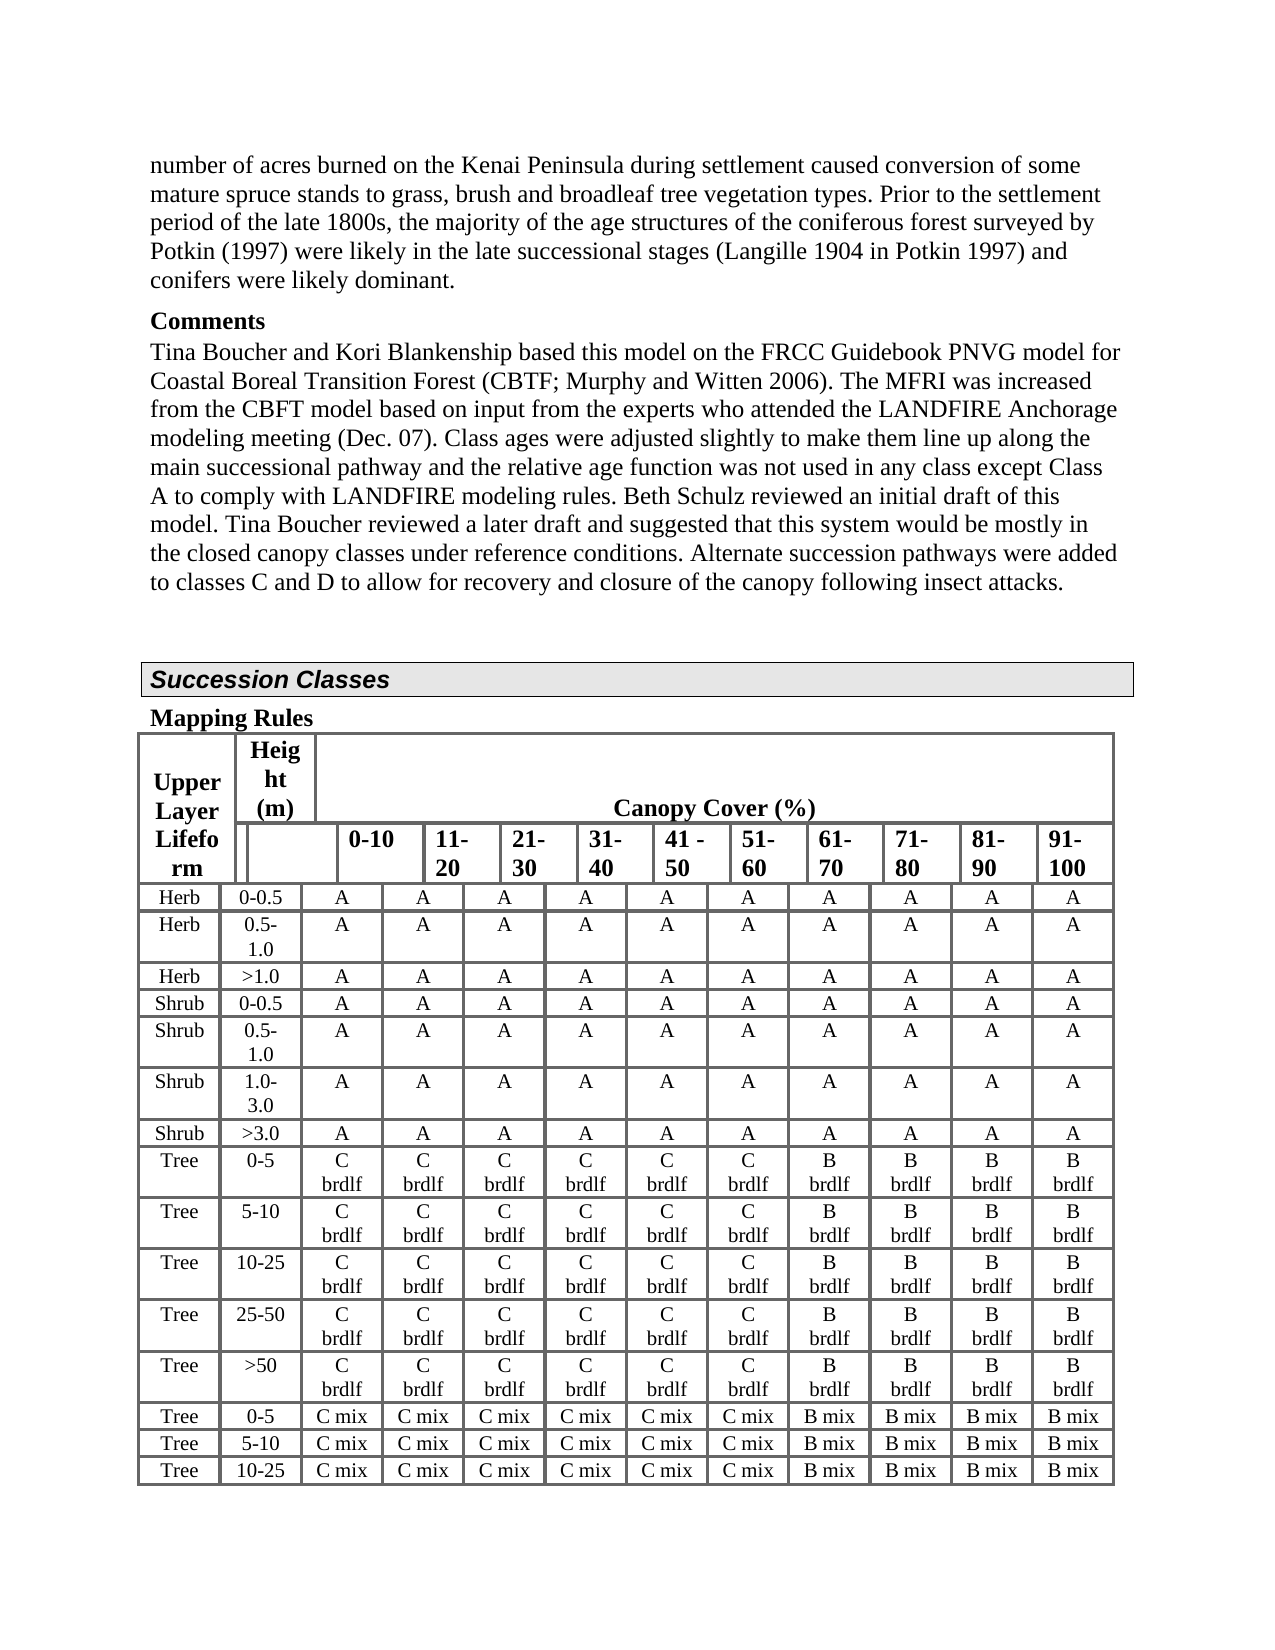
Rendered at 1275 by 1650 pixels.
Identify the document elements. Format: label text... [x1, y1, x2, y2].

table_cell B brdlf [1034, 1199, 1112, 1247]
table_cell C mix [303, 1404, 381, 1428]
table_cell 0-10 [339, 825, 422, 882]
table_cell B mix [872, 1431, 950, 1455]
table_cell A [465, 1069, 543, 1117]
table_header Canopy Cover (%) [317, 735, 1112, 821]
table_cell A [1034, 964, 1112, 988]
table_cell C brdlf [628, 1301, 706, 1349]
table_cell 41 - 50 [655, 825, 729, 882]
table_cell C mix [384, 1404, 462, 1428]
table_cell Herb [140, 885, 218, 909]
table_cell 1.0-3.0 [222, 1069, 300, 1117]
table_cell >50 [222, 1353, 300, 1401]
table_cell C brdlf [465, 1353, 543, 1401]
table_cell C brdlf [465, 1250, 543, 1298]
table_cell B brdlf [872, 1199, 950, 1247]
table_cell C brdlf [303, 1148, 381, 1196]
table_cell C brdlf [709, 1353, 787, 1401]
table_cell A [547, 1121, 625, 1144]
table_cell C brdlf [628, 1199, 706, 1247]
table_cell C mix [303, 1458, 381, 1482]
table_cell A [384, 1069, 462, 1117]
table_cell A [628, 964, 706, 988]
table_cell A [709, 885, 787, 909]
table_cell 0-5 [222, 1404, 300, 1428]
table_cell C brdlf [709, 1250, 787, 1298]
table_cell B brdlf [790, 1301, 868, 1349]
table_cell B mix [790, 1458, 868, 1482]
table_cell B mix [872, 1404, 950, 1428]
table_cell B brdlf [790, 1199, 868, 1247]
table_cell >1.0 [222, 964, 300, 988]
table_cell 0.5-1.0 [222, 1018, 300, 1066]
table_cell A [303, 1121, 381, 1144]
table_cell 61-70 [809, 825, 882, 882]
table_cell A [709, 991, 787, 1015]
table_cell A [628, 1018, 706, 1066]
table_cell A [790, 964, 868, 988]
table_cell C mix [303, 1431, 381, 1455]
table_cell C brdlf [628, 1148, 706, 1196]
table_header Height (m) [237, 735, 314, 821]
table_cell A [1034, 991, 1112, 1015]
table_cell Tree [140, 1148, 218, 1196]
table_cell 11-20 [426, 825, 499, 882]
table_cell Tree [140, 1301, 218, 1349]
table_cell Tree [140, 1458, 218, 1482]
table_cell C brdlf [303, 1199, 381, 1247]
table_cell C mix [384, 1458, 462, 1482]
table_cell A [1034, 1018, 1112, 1066]
table_cell Herb [140, 964, 218, 988]
table_cell Tree [140, 1404, 218, 1428]
table_cell A [465, 885, 543, 909]
table_cell C brdlf [547, 1199, 625, 1247]
table_cell C brdlf [384, 1148, 462, 1196]
table_cell B brdlf [953, 1250, 1031, 1298]
table_header Upper Layer Lifeform [140, 735, 234, 882]
table_cell A [953, 1121, 1031, 1144]
table_cell B mix [790, 1404, 868, 1428]
table_cell A [628, 1121, 706, 1144]
table_cell A [384, 1121, 462, 1144]
table_cell B brdlf [953, 1353, 1031, 1401]
table_cell A [953, 885, 1031, 909]
table_cell C brdlf [628, 1250, 706, 1298]
table_cell A [953, 991, 1031, 1015]
table_cell A [547, 1018, 625, 1066]
table_cell B mix [953, 1404, 1031, 1428]
table_cell A [872, 991, 950, 1015]
text Comments [150, 306, 1125, 335]
table_cell C brdlf [547, 1301, 625, 1349]
table_cell A [465, 913, 543, 961]
table_cell C mix [465, 1458, 543, 1482]
table_cell A [303, 1018, 381, 1066]
table_cell A [872, 1121, 950, 1144]
table_cell 0-5 [222, 1148, 300, 1196]
table_cell C brdlf [303, 1250, 381, 1298]
table_cell B mix [1034, 1431, 1112, 1455]
table_cell Tree [140, 1250, 218, 1298]
table_cell 91-100 [1039, 825, 1112, 882]
table_cell Shrub [140, 1018, 218, 1066]
table_cell A [303, 1069, 381, 1117]
table_cell A [547, 964, 625, 988]
table_cell A [953, 1018, 1031, 1066]
table_cell Tree [140, 1353, 218, 1401]
table_cell A [790, 1018, 868, 1066]
table_cell C mix [384, 1431, 462, 1455]
table_cell C brdlf [384, 1250, 462, 1298]
table_cell A [303, 991, 381, 1015]
table_cell Tree [140, 1431, 218, 1455]
table_cell A [465, 991, 543, 1015]
table_cell A [953, 913, 1031, 961]
table_cell 10-25 [222, 1250, 300, 1298]
table_cell B mix [1034, 1458, 1112, 1482]
table_cell Shrub [140, 1069, 218, 1117]
table_cell C mix [547, 1431, 625, 1455]
table_cell C mix [628, 1458, 706, 1482]
table_cell C mix [465, 1404, 543, 1428]
table_cell A [384, 1018, 462, 1066]
table_cell B brdlf [872, 1353, 950, 1401]
table_cell 81-90 [962, 825, 1036, 882]
table_cell A [303, 964, 381, 988]
table_cell B mix [953, 1458, 1031, 1482]
table_cell A [384, 885, 462, 909]
table_cell A [709, 913, 787, 961]
table_cell Tree [140, 1199, 218, 1247]
table_cell C brdlf [465, 1148, 543, 1196]
table_cell C brdlf [628, 1353, 706, 1401]
table_cell 21-30 [502, 825, 576, 882]
table_cell C brdlf [384, 1301, 462, 1349]
table_cell B brdlf [953, 1199, 1031, 1247]
table_cell A [303, 885, 381, 909]
table_cell A [1034, 913, 1112, 961]
table_cell C brdlf [709, 1301, 787, 1349]
table_cell C brdlf [709, 1148, 787, 1196]
table_cell 31-40 [579, 825, 652, 882]
table_cell B brdlf [872, 1148, 950, 1196]
table_cell A [790, 885, 868, 909]
table_cell A [872, 964, 950, 988]
table_cell C brdlf [709, 1199, 787, 1247]
table_cell C brdlf [465, 1199, 543, 1247]
table_cell C brdlf [547, 1353, 625, 1401]
table_cell C mix [628, 1404, 706, 1428]
table_cell C brdlf [384, 1199, 462, 1247]
table_cell B brdlf [1034, 1301, 1112, 1349]
table_cell C mix [628, 1431, 706, 1455]
table_cell A [709, 964, 787, 988]
table_cell 5-10 [222, 1199, 300, 1247]
table_cell A [1034, 1121, 1112, 1144]
table_cell A [384, 991, 462, 1015]
table_cell B brdlf [790, 1250, 868, 1298]
table_cell A [628, 885, 706, 909]
table_cell A [303, 913, 381, 961]
table_cell Shrub [140, 1121, 218, 1144]
table_cell B brdlf [1034, 1250, 1112, 1298]
table_cell A [628, 991, 706, 1015]
table_cell B brdlf [1034, 1148, 1112, 1196]
table_cell A [709, 1018, 787, 1066]
table_cell A [790, 991, 868, 1015]
table_cell B brdlf [953, 1301, 1031, 1349]
table_cell A [790, 913, 868, 961]
table_cell C mix [547, 1458, 625, 1482]
table_cell A [465, 1018, 543, 1066]
table_cell B brdlf [872, 1250, 950, 1298]
table_cell 0-0.5 [222, 885, 300, 909]
table_cell B brdlf [953, 1148, 1031, 1196]
table_cell Herb [140, 913, 218, 961]
table_cell Shrub [140, 991, 218, 1015]
table_cell C brdlf [547, 1148, 625, 1196]
table_cell A [872, 913, 950, 961]
table_cell A [547, 885, 625, 909]
table_cell A [384, 913, 462, 961]
table_cell B mix [953, 1431, 1031, 1455]
table_cell C brdlf [384, 1353, 462, 1401]
table_cell A [465, 964, 543, 988]
table_cell B mix [1034, 1404, 1112, 1428]
table_cell A [547, 1069, 625, 1117]
table_cell A [547, 913, 625, 961]
table_cell C mix [465, 1431, 543, 1455]
table_cell B brdlf [1034, 1353, 1112, 1401]
table_cell >3.0 [222, 1121, 300, 1144]
table_cell A [709, 1069, 787, 1117]
table_cell C brdlf [303, 1301, 381, 1349]
table_cell A [872, 1018, 950, 1066]
table_cell 0.5-1.0 [222, 913, 300, 961]
table_cell C mix [709, 1431, 787, 1455]
table_cell A [872, 885, 950, 909]
table_cell C brdlf [547, 1250, 625, 1298]
table_cell C brdlf [465, 1301, 543, 1349]
table_cell A [547, 991, 625, 1015]
table_cell B mix [790, 1431, 868, 1455]
text Mapping Rules [150, 703, 1125, 732]
table_cell C mix [709, 1458, 787, 1482]
table_cell B brdlf [790, 1148, 868, 1196]
table_cell B mix [872, 1458, 950, 1482]
text Tina Boucher and Kori Blankenship based this model on the FRCC Guidebook PNVG model for Coastal Boreal Transition Forest (CBTF; Murphy and Witten 2006). The MFRI was increased from the CBFT model based on input from the experts who attended the LANDFIRE Anchorage modeling meeting (Dec. 07). Class ages were adjusted slightly to make them line up along the main successional pathway and the relative age function was not used in any class except Class A to comply with LANDFIRE modeling rules. Beth Schulz reviewed an initial draft of this model. Tina Boucher reviewed a later draft and suggested that this system would be mostly in the closed canopy classes under reference conditions. Alternate succession pathways were added to classes C and D to allow for recovery and closure of the canopy following insect attacks. [150, 337, 1125, 596]
table_cell 51-60 [732, 825, 806, 882]
text Succession Classes [142, 663, 1133, 696]
table_cell A [628, 913, 706, 961]
table_cell A [709, 1121, 787, 1144]
table_cell C mix [547, 1404, 625, 1428]
table_cell C brdlf [303, 1353, 381, 1401]
table_cell A [1034, 885, 1112, 909]
table_cell A [872, 1069, 950, 1117]
table_cell B brdlf [790, 1353, 868, 1401]
table_cell 0-0.5 [222, 991, 300, 1015]
table_cell 25-50 [222, 1301, 300, 1349]
table_cell A [953, 964, 1031, 988]
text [150, 150, 1125, 294]
table_cell 71-80 [885, 825, 959, 882]
table_cell 5-10 [222, 1431, 300, 1455]
table_cell B brdlf [872, 1301, 950, 1349]
table_cell A [628, 1069, 706, 1117]
table_cell A [790, 1069, 868, 1117]
table_cell A [953, 1069, 1031, 1117]
table_cell A [384, 964, 462, 988]
table_cell A [1034, 1069, 1112, 1117]
table_cell 10-25 [222, 1458, 300, 1482]
table_cell A [790, 1121, 868, 1144]
table_cell A [465, 1121, 543, 1144]
table_cell C mix [709, 1404, 787, 1428]
